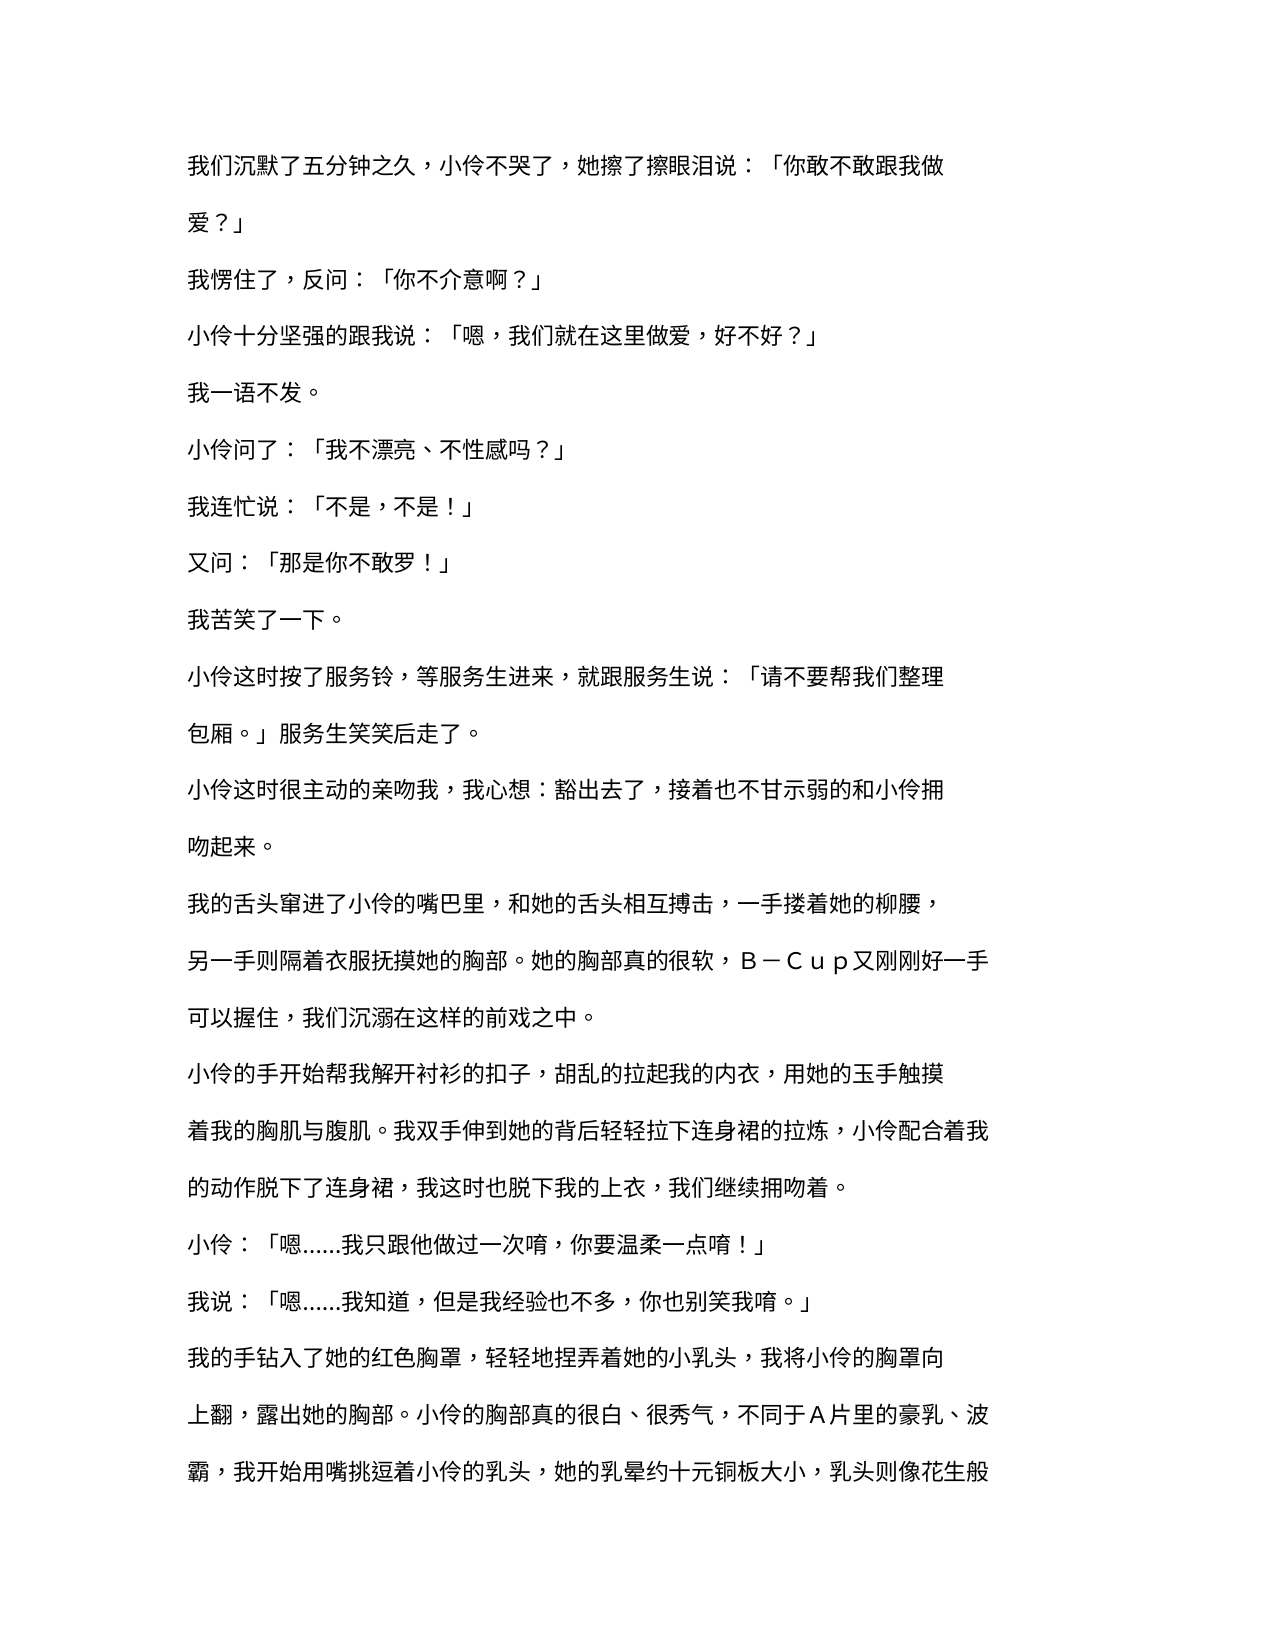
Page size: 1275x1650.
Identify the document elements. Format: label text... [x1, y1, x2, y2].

text 上翻，露出她的胸部。小伶的胸部真的很白、很秀气，不同于Ａ片里的豪乳、波 [187, 1399, 1087, 1430]
text 我苦笑了一下。 [187, 604, 1087, 635]
text 小伶这时很主动的亲吻我，我心想∶豁出去了，接着也不甘示弱的和小伶拥 [187, 774, 1087, 806]
text 小伶∶「嗯……我只跟他做过一次唷，你要温柔一点唷！」 [187, 1229, 1087, 1260]
text 爱？」 [187, 207, 1087, 238]
text 吻起来。 [187, 831, 1087, 862]
text 我的手钻入了她的红色胸罩，轻轻地捏弄着她的小乳头，我将小伶的胸罩向 [187, 1342, 1087, 1373]
text 我一语不发。 [187, 377, 1087, 408]
text 的动作脱下了连身裙，我这时也脱下我的上衣，我们继续拥吻着。 [187, 1172, 1087, 1203]
text 小伶的手开始帮我解开衬衫的扣子，胡乱的拉起我的内衣，用她的玉手触摸 [187, 1058, 1087, 1089]
text 可以握住，我们沉溺在这样的前戏之中。 [187, 1002, 1087, 1033]
text 我连忙说∶「不是，不是！」 [187, 491, 1087, 522]
text 霸，我开始用嘴挑逗着小伶的乳头，她的乳晕约十元铜板大小，乳头则像花生般 [187, 1456, 1087, 1487]
text 我们沉默了五分钟之久，小伶不哭了，她擦了擦眼泪说∶「你敢不敢跟我做 [187, 150, 1087, 181]
text 又问∶「那是你不敢罗！」 [187, 547, 1087, 579]
text 我说∶「嗯……我知道，但是我经验也不多，你也别笑我唷。」 [187, 1285, 1087, 1317]
text 包厢。」服务生笑笑后走了。 [187, 718, 1087, 749]
text 我的舌头窜进了小伶的嘴巴里，和她的舌头相互搏击，一手搂着她的柳腰， [187, 888, 1087, 919]
text 小伶问了∶「我不漂亮、不性感吗？」 [187, 434, 1087, 465]
text 小伶十分坚强的跟我说∶「嗯，我们就在这里做爱，好不好？」 [187, 320, 1087, 352]
text 着我的胸肌与腹肌。我双手伸到她的背后轻轻拉下连身裙的拉炼，小伶配合着我 [187, 1115, 1087, 1146]
text 我愣住了，反问∶「你不介意啊？」 [187, 263, 1087, 295]
text 小伶这时按了服务铃，等服务生进来，就跟服务生说∶「请不要帮我们整理 [187, 661, 1087, 692]
text 另一手则隔着衣服抚摸她的胸部。她的胸部真的很软，Ｂ－Ｃｕｐ又刚刚好一手 [187, 945, 1087, 976]
